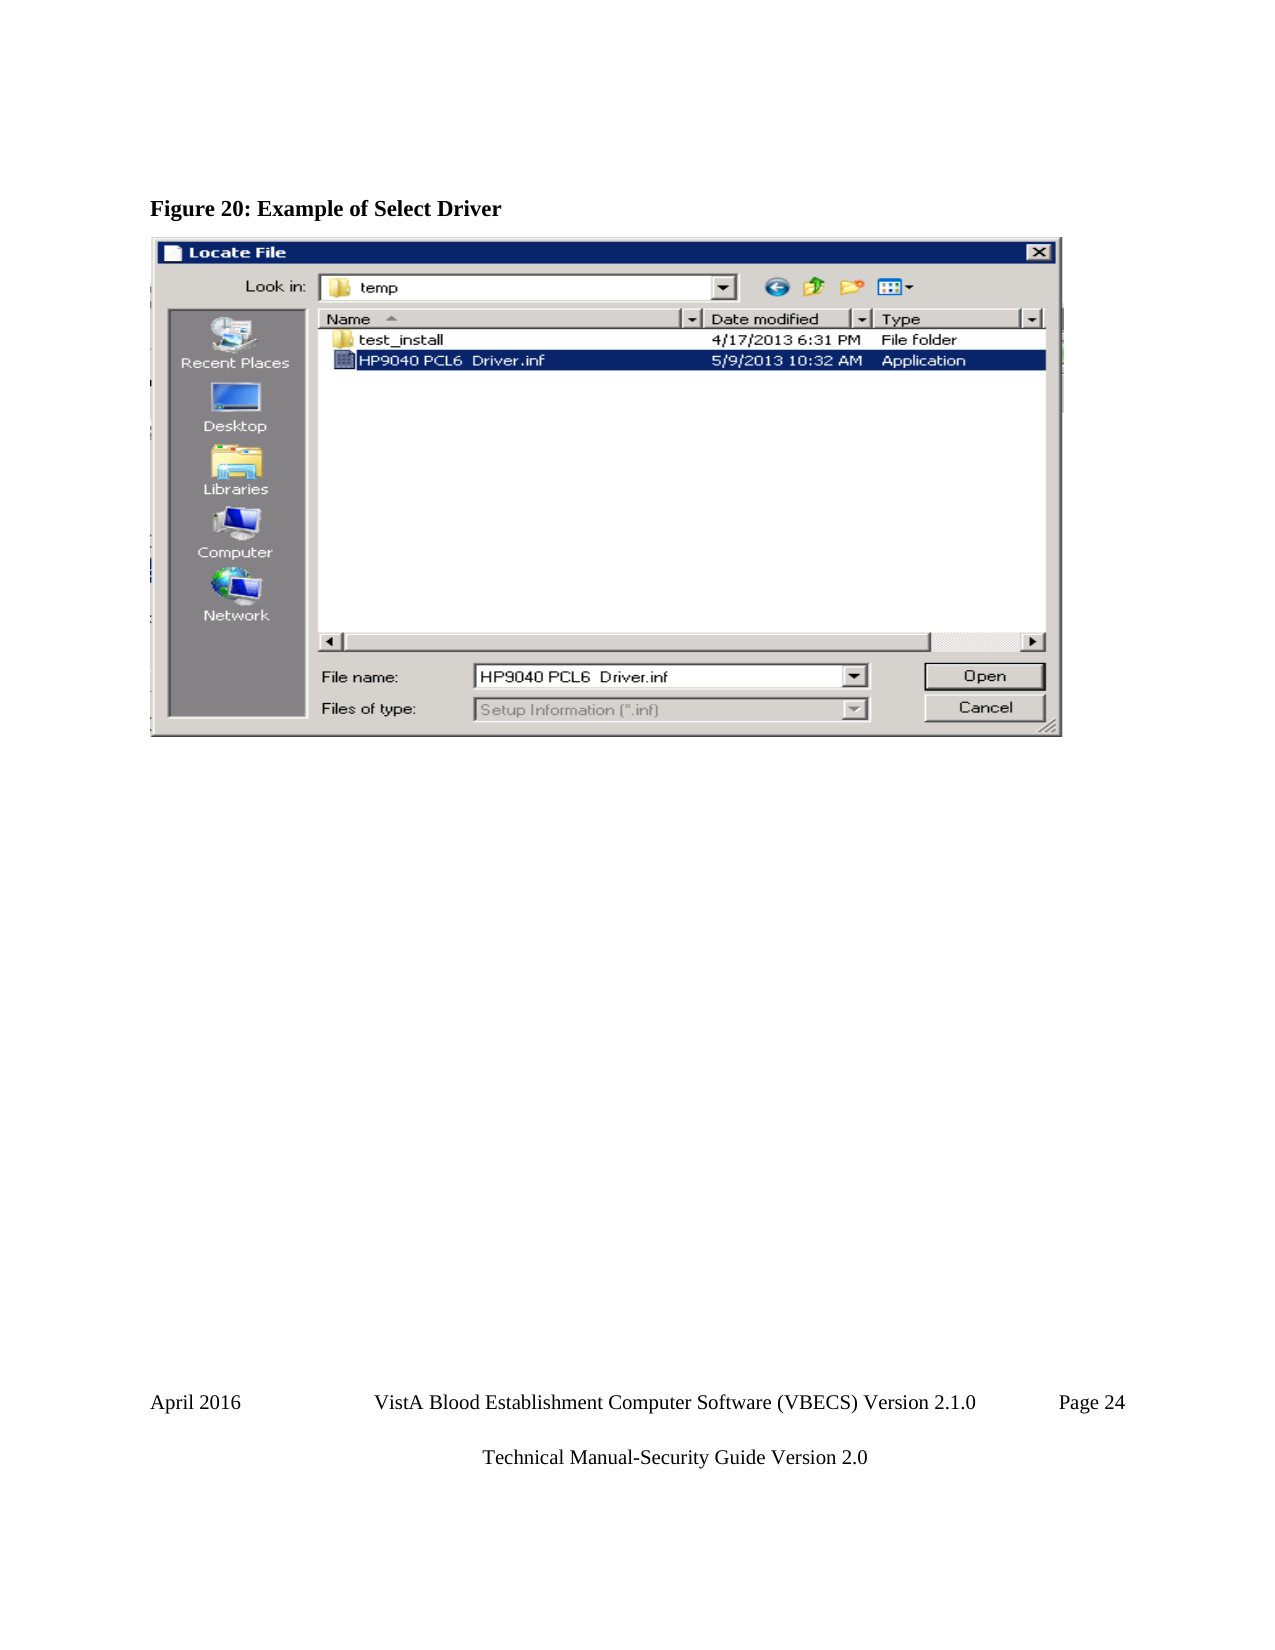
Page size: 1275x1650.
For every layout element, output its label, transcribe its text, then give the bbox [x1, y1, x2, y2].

text Figure 20: Example of Select Driver [150, 195, 1125, 221]
